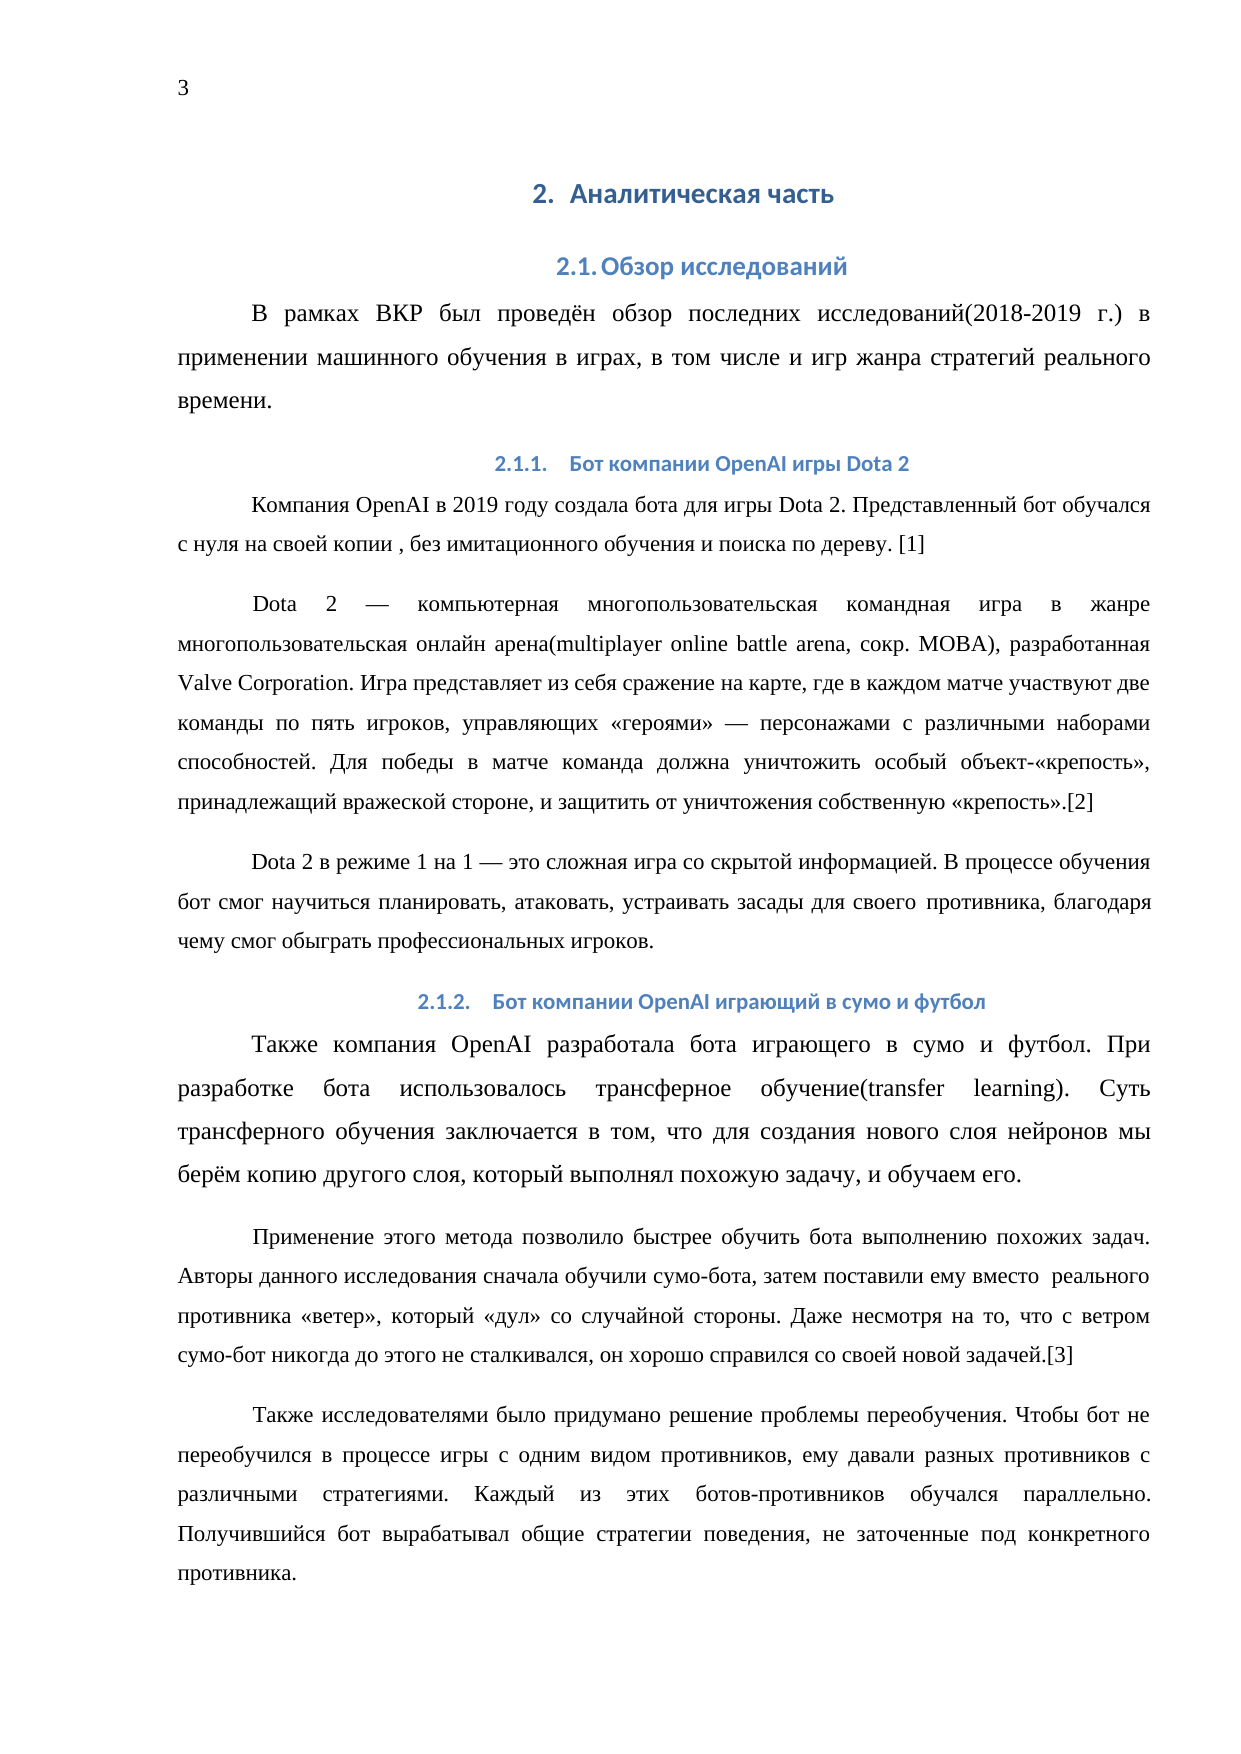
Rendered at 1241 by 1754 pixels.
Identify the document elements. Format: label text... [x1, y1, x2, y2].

subtitle Бот компании OpenAI игры Dota 2 [252, 449, 1152, 477]
text Компания OpenAI в 2019 году создала бота для игры Dota 2. Представленный бот обучался с нуля на своей копии , без имитационного обучения и поиска по дереву. [1] [177, 491, 1152, 557]
text В рамках ВКР был проведён обзор последних исследований(2018-2019 г.) в применении машинного обучения в играх, в том числе и игр жанра стратегий реального времени. [177, 298, 1152, 413]
subtitle Бот компании OpenAI играющий в сумо и футбол [252, 987, 1152, 1016]
text Также исследователями было придумано решение проблемы переобучения. Чтобы бот не переобучился в процессе игры с одним видом противников, ему давали разных противников с различными стратегиями. Каждый из этих ботов-противников обучался параллельно. Получившийся бот вырабатывал общие стратегии поведения, не заточенные под конкретного противника. [177, 1402, 1152, 1586]
text Dota 2 в режиме 1 на 1 — это сложная игра со скрытой информацией. В процессе обучения бот смог научиться планировать, атаковать, устраивать засады для своего противника, благодаря чему смог обыграть профессиональных игроков. [177, 848, 1152, 953]
text Применение этого метода позволило быстрее обучить бота выполнению похожих задач. Авторы данного исследования сначала обучили сумо-бота, затем поставили ему вместо реального противника «ветер», который «дул» со случайной стороны. Даже несмотря на то, что с ветром сумо-бот никогда до этого не сталкивался, он хорошо справился со своей новой задачей.[3] [177, 1223, 1152, 1368]
subtitle Аналитическая часть [215, 175, 1152, 210]
text Dota 2 — компьютерная многопользовательская командная игра в жанре многопользовательская онлайн арена(multiplayer online battle arena, сокр. MOBA), разработанная Valve Corporation. Игра представляет из себя сражение на карте, где в каждом матче участвуют две команды по пять игроков, управляющих «героями» — персонажами с различными наборами способностей. Для победы в матче команда должна уничтожить особый объект-«крепость», принадлежащий вражеской стороне, и защитить от уничтожения собственную «крепость».[2] [177, 591, 1152, 814]
subtitle Обзор исследований [252, 249, 1152, 282]
text Также компания OpenAI разработала бота играющего в сумо и футбол. При разработке бота использовалось трансферное обучение(transfer learning). Суть трансферного обучения заключается в том, что для создания нового слоя нейронов мы берём копию другого слоя, который выполнял похожую задачу, и обучаем его. [177, 1029, 1152, 1188]
